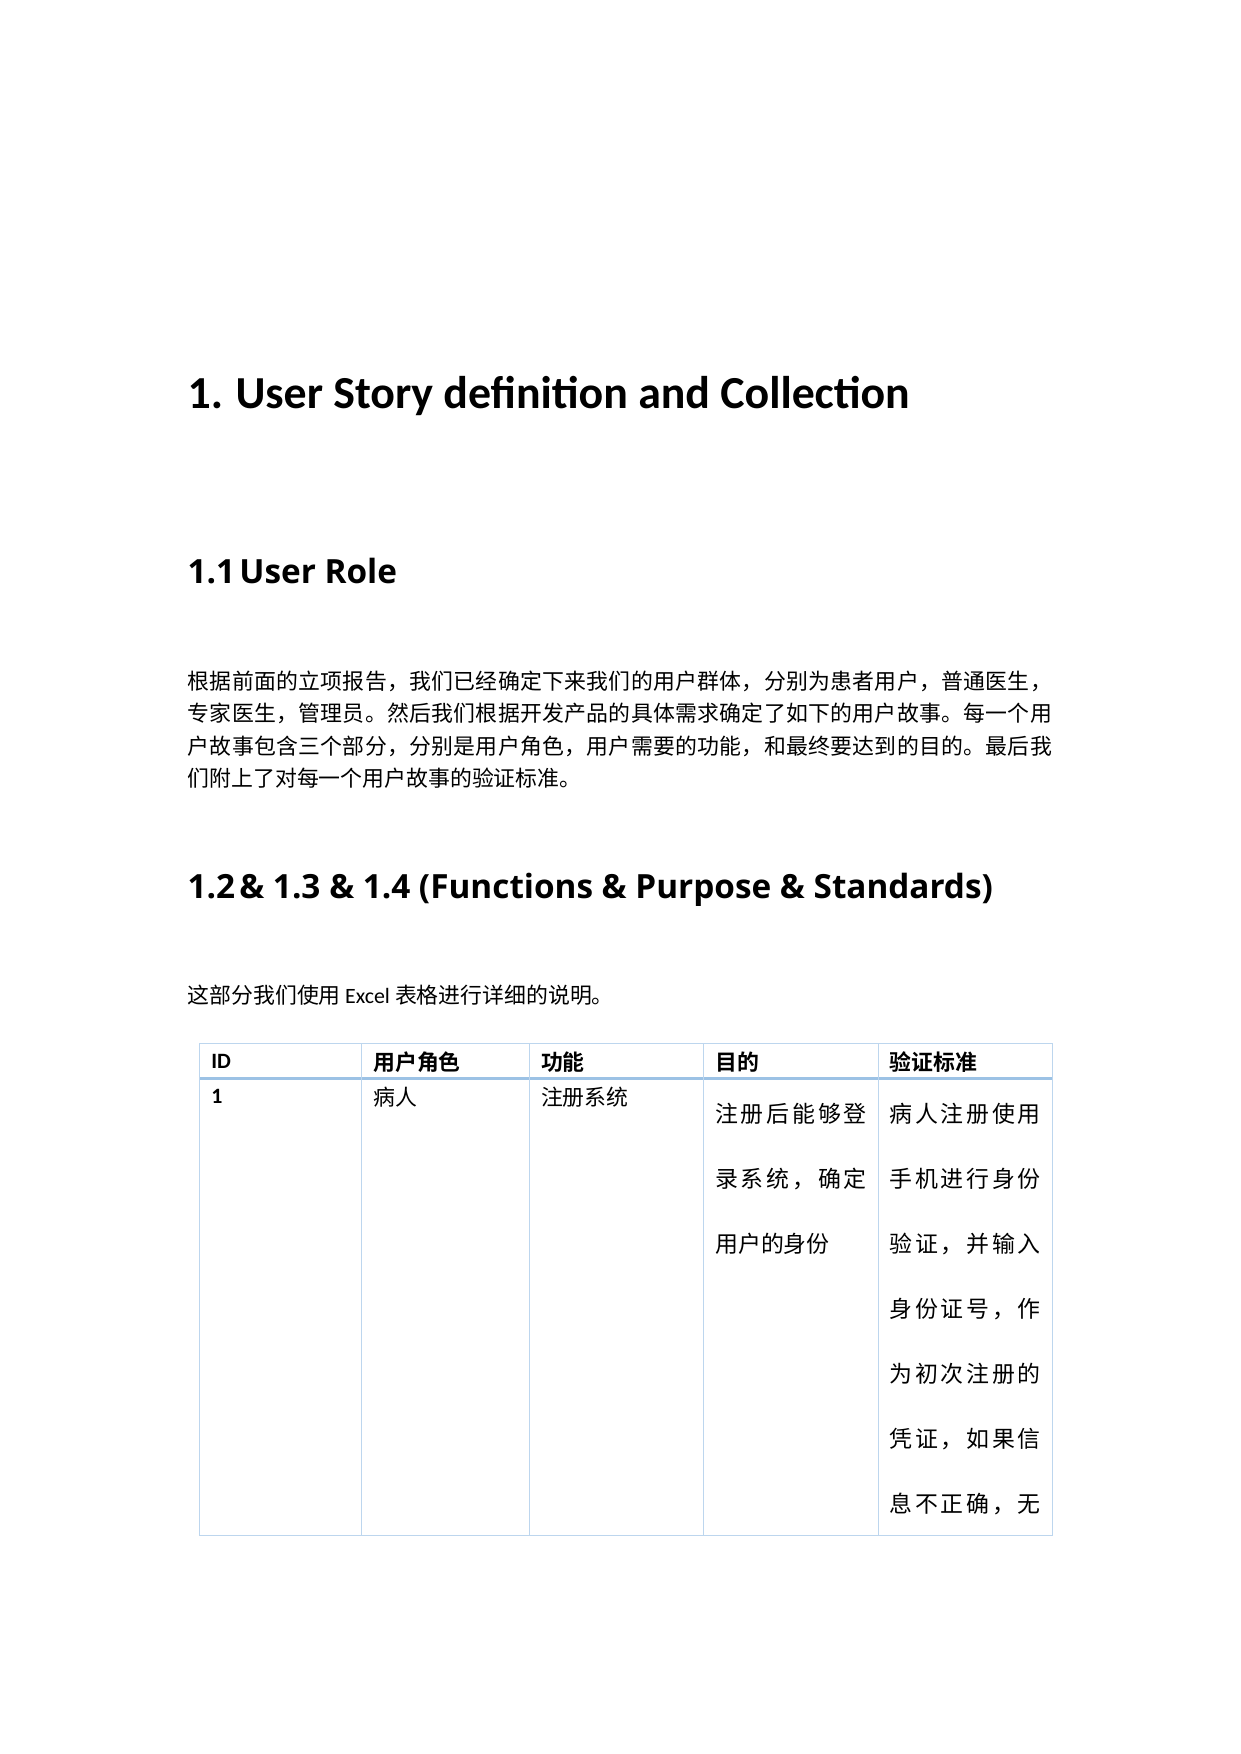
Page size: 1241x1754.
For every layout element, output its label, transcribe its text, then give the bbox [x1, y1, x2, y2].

table_cell 病人 [362, 1080, 529, 1535]
table_header 验证标准 [879, 1044, 1052, 1077]
table_cell 注册后能够登录系统，确定用户的身份 [704, 1080, 878, 1535]
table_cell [879, 1080, 1052, 1535]
text 这部分我们使用Excel 表格进行详细的说明。 [187, 978, 1053, 1011]
subtitle User Story definition and Collection [187, 360, 1053, 425]
table_cell 注册系统 [530, 1080, 703, 1535]
table_header 目的 [704, 1044, 878, 1077]
table_header ID [200, 1044, 361, 1077]
table_header 功能 [530, 1044, 703, 1077]
subtitle User Role [187, 538, 1053, 603]
table_cell 1 [200, 1080, 361, 1535]
text 根据前面的立项报告，我们已经确定下来我们的用户群体，分别为患者用户，普通医生，专家医生，管理员。然后我们根据开发产品的具体需求确定了如下的用户故事。每一个用户故事包含三个部分，分别是用户角色，用户需要的功能，和最终要达到的目的。最后我们附上了对每一个用户故事的验证标准。 [187, 663, 1053, 793]
table_header 用户角色 [362, 1044, 529, 1077]
subtitle & 1.3 & 1.4 (Functions & Purpose & Standards) [187, 853, 1053, 918]
